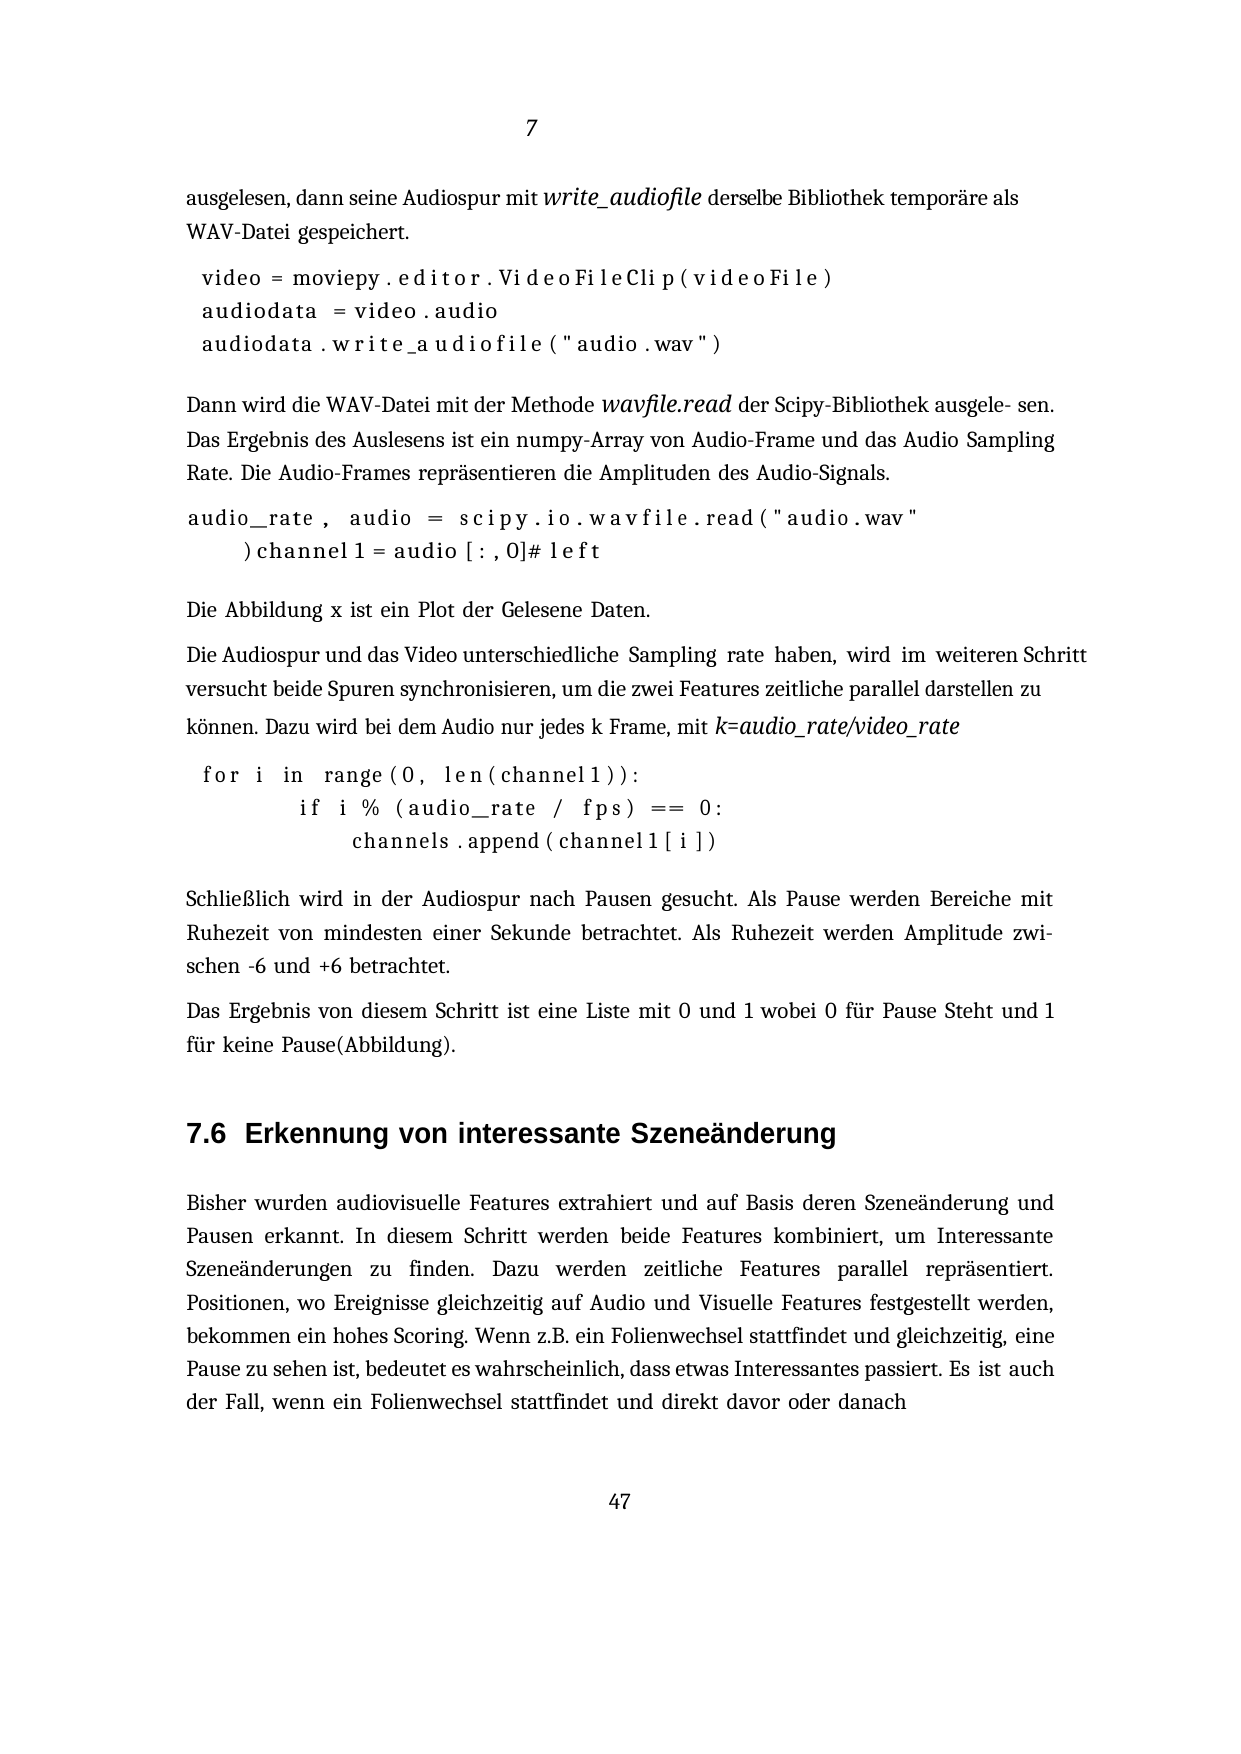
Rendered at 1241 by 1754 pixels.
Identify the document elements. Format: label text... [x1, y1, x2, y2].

text Die Abbildung x ist ein Plot der Gelesene Daten. [186, 596, 1240, 623]
text f o r i in range ( 0 , l e n ( channel 1 ) ) : [203, 762, 1240, 788]
text Bisher wurden audiovisuelle Features extrahiert und auf Basis deren Szeneänderung und Pausen erkannt. In diesem Schritt werden beide Features kombiniert, um Interessante Szeneänderungen zu finden. Dazu werden zeitliche Features parallel repräsentiert. Positionen, wo Ereignisse gleichzeitig auf Audio und Visuelle Features festgestellt werden, bekommen ein hohes Scoring. Wenn z.B. ein Folienwechsel stattfindet und gleichzeitig, eine Pause zu sehen ist, bedeutet es wahrscheinlich, dass etwas Interessantes passiert. Es ist auch der Fall, wenn ein Folienwechsel stattfindet und direkt davor oder danach [186, 1190, 1054, 1415]
list Erkennung von interessante Szeneänderung [186, 1116, 1240, 1149]
text audiodata . w r i t e _a u d i o f i l e ( " audio . wav " ) [202, 331, 1240, 357]
text Die Audiospur und das Video unterschiedliche Sampling rate haben, wird im weiteren Schritt versucht beide Spuren synchronisieren, um die zwei Features zeitliche parallel darstellen zu können. Dazu wird bei dem Audio nur jedes k Frame, mit k=audio_rate/video_rate [186, 642, 1117, 741]
text Das Ergebnis von diesem Schritt ist eine Liste mit 0 und 1 wobei 0 für Pause Steht und 1 für keine Pause(Abbildung). [186, 998, 1054, 1058]
text Dann wird die WAV-Datei mit der Methode wavfile.read der Scipy-Bibliothek ausgele- sen. Das Ergebnis des Auslesens ist ein numpy-Array von Audio-Frame und das Audio Sampling Rate. Die Audio-Frames repräsentieren die Amplituden des Audio-Signals. [186, 388, 1054, 486]
text video = moviepy . e d i t o r . Vi d e o Fi l e Cli p ( v i d e o Fi l e ) audiodata = video . audio [202, 264, 935, 324]
text i f i % ( audio_rate / f p s ) == 0 : channels . append ( channel 1 [ i ] ) [300, 795, 728, 854]
text Schließlich wird in der Audiospur nach Pausen gesucht. Als Pause werden Bereiche mit Ruhezeit von mindesten einer Sekunde betrachtet. Als Ruhezeit werden Amplitude zwi- schen -6 und +6 betrachtet. [186, 886, 1054, 979]
text ausgelesen, dann seine Audiospur mit write_audiofile derselbe Bibliothek temporäre als WAV-Datei gespeichert. [186, 181, 1054, 245]
text audio_rate , audio = s c i p y . i o . w a v f i l e . read ( " audio . wav " ) channel 1 = audio [ : , 0]# l e f t [188, 505, 919, 565]
